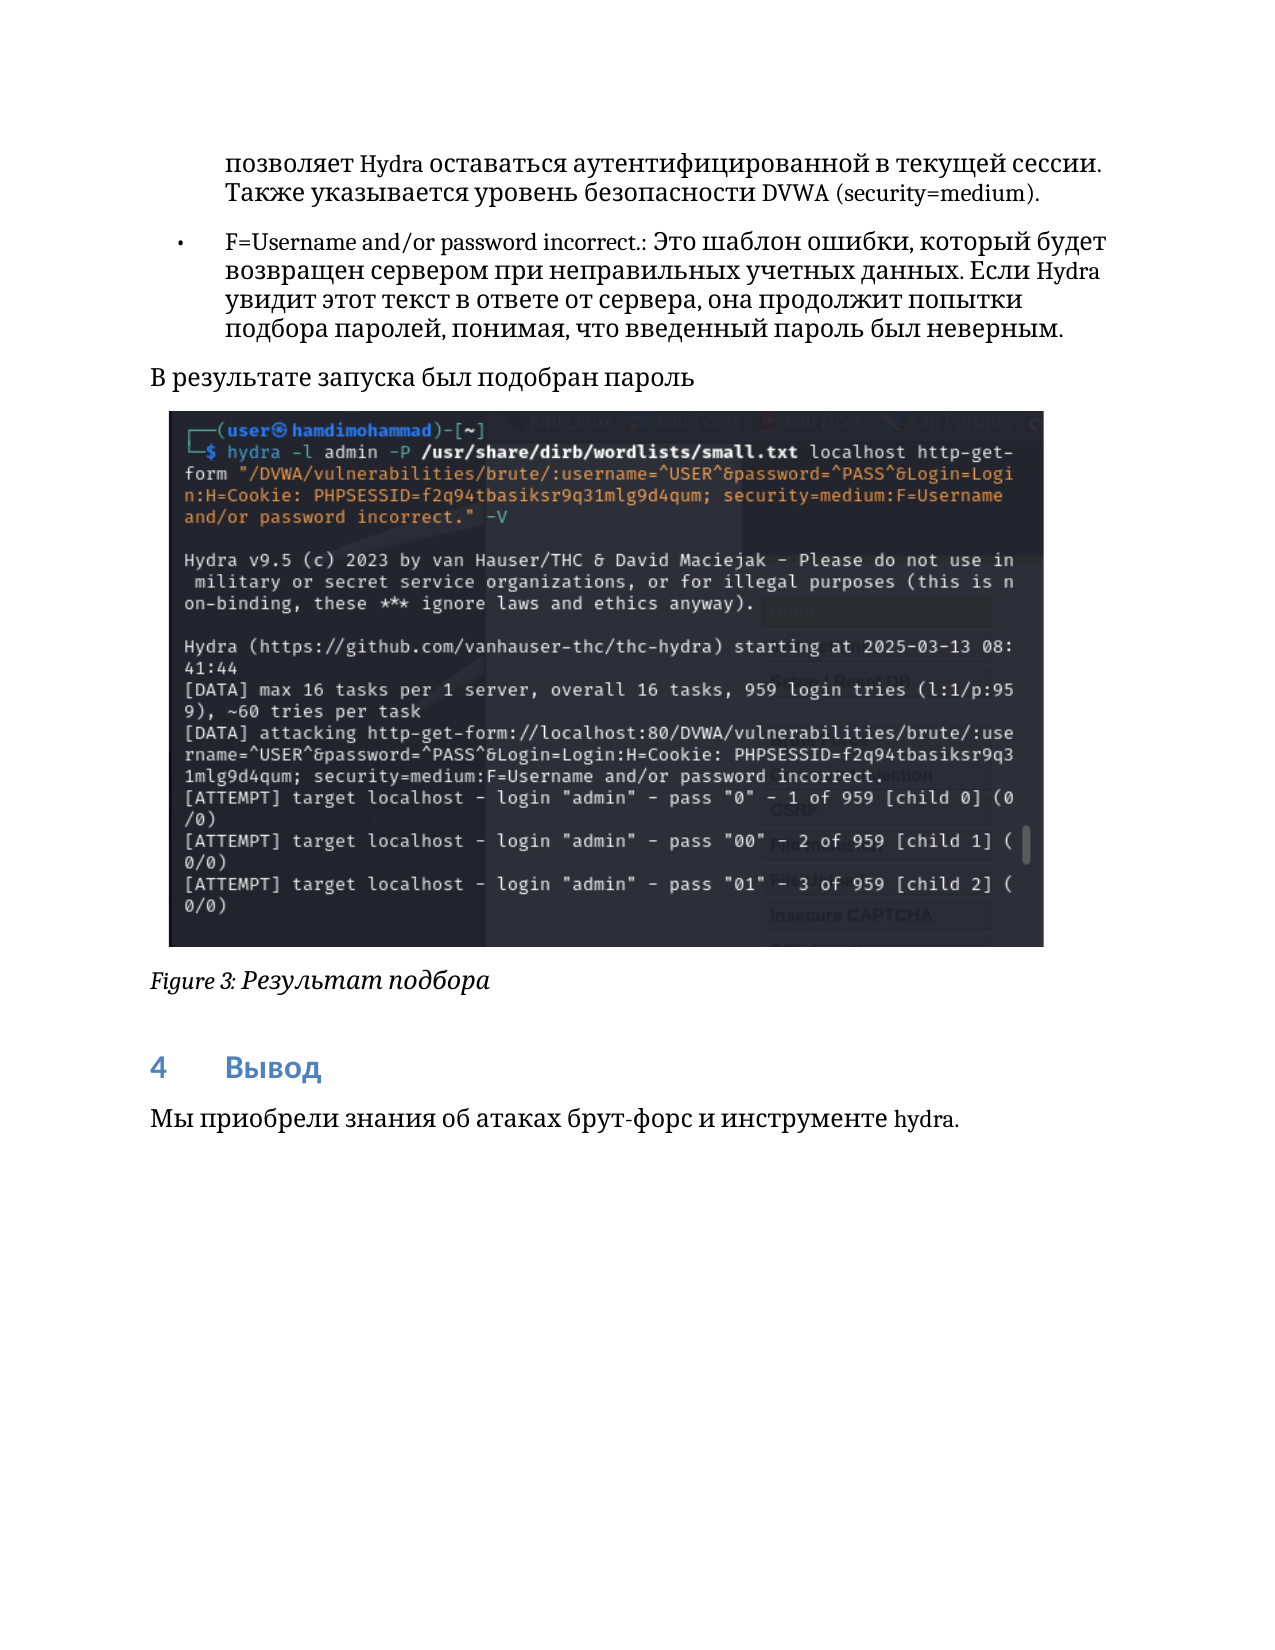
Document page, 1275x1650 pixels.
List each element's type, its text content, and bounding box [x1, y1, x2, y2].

list F=Username and/or password incorrect.: Это шаблон ошибки, который будет возвращен сервером при неправильных учетных данных. Если Hydra увидит этот текст в ответе от сервера, она продолжит попытки подбора паролей, понимая, что введенный пароль был неверным. [175, 228, 1125, 343]
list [175, 150, 1125, 207]
text Figure 3: Результат подбора [150, 967, 1125, 996]
text В результате запуска был подобран пароль [150, 364, 1125, 393]
subtitle 4 Вывод [150, 1046, 1125, 1086]
picture [168, 411, 1044, 947]
text Мы приобрели знания об атаках брут-форс и инструменте hydra. [150, 1105, 1125, 1134]
